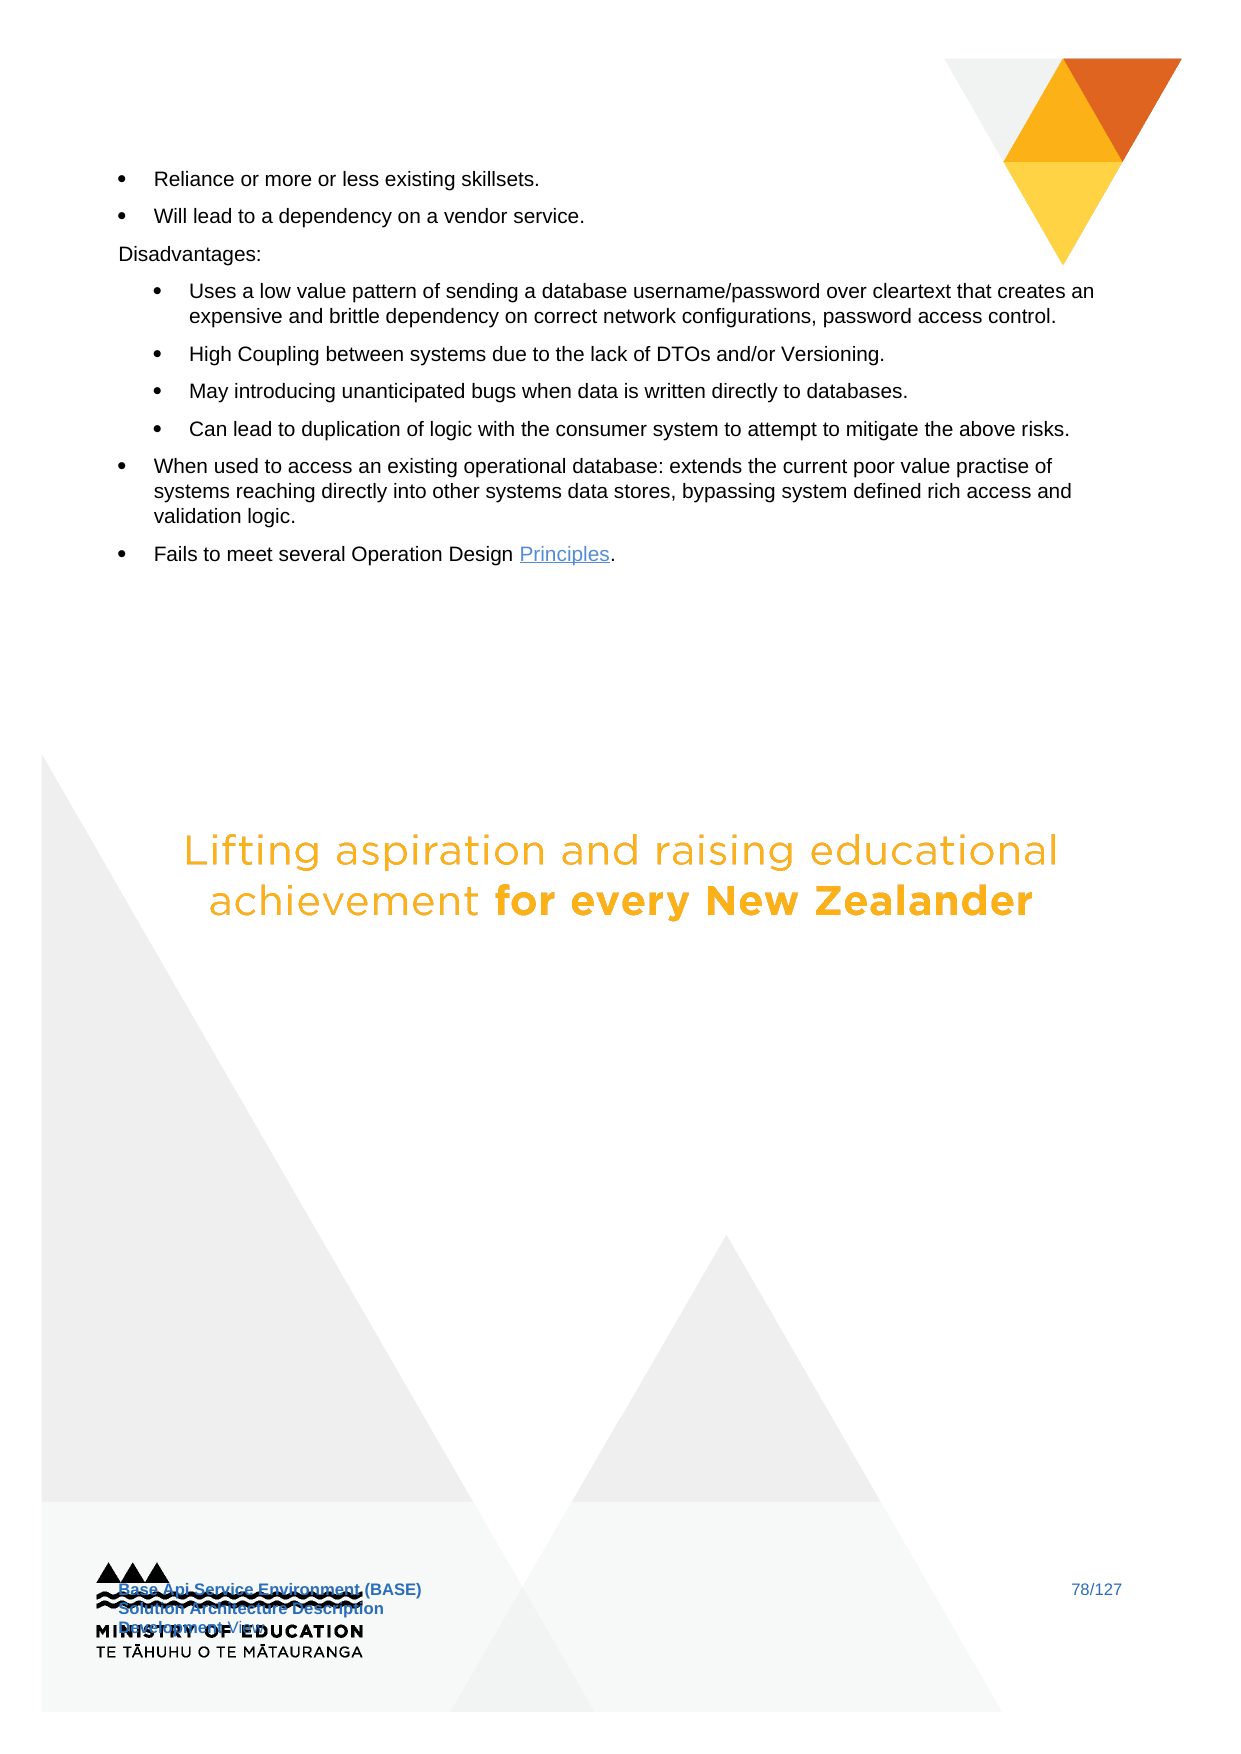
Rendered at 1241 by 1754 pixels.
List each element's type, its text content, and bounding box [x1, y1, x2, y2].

list Can lead to duplication of logic with the consumer system to attempt to mitigate the above risks. [153, 415, 1122, 440]
picture [0, 0, 1241, 1754]
list Fails to meet several Operation Design Principles. [118, 540, 1122, 565]
list When used to access an existing operational database: extends the current poor value practise of systems reaching directly into other systems data stores, bypassing system defined rich access and validation logic. [118, 453, 1122, 528]
list Uses a low value pattern of sending a database username/password over cleartext that creates an expensive and brittle dependency on correct network configurations, password access control. [153, 278, 1122, 328]
list Reliance or more or less existing skillsets. [118, 165, 1122, 190]
list Will lead to a dependency on a vendor service. [118, 203, 1122, 228]
list High Coupling between systems due to the lack of DTOs and/or Versioning. [153, 340, 1122, 365]
list May introducing unanticipated bugs when data is written directly to databases. [153, 378, 1122, 403]
list Disadvantages: [118, 240, 1122, 265]
